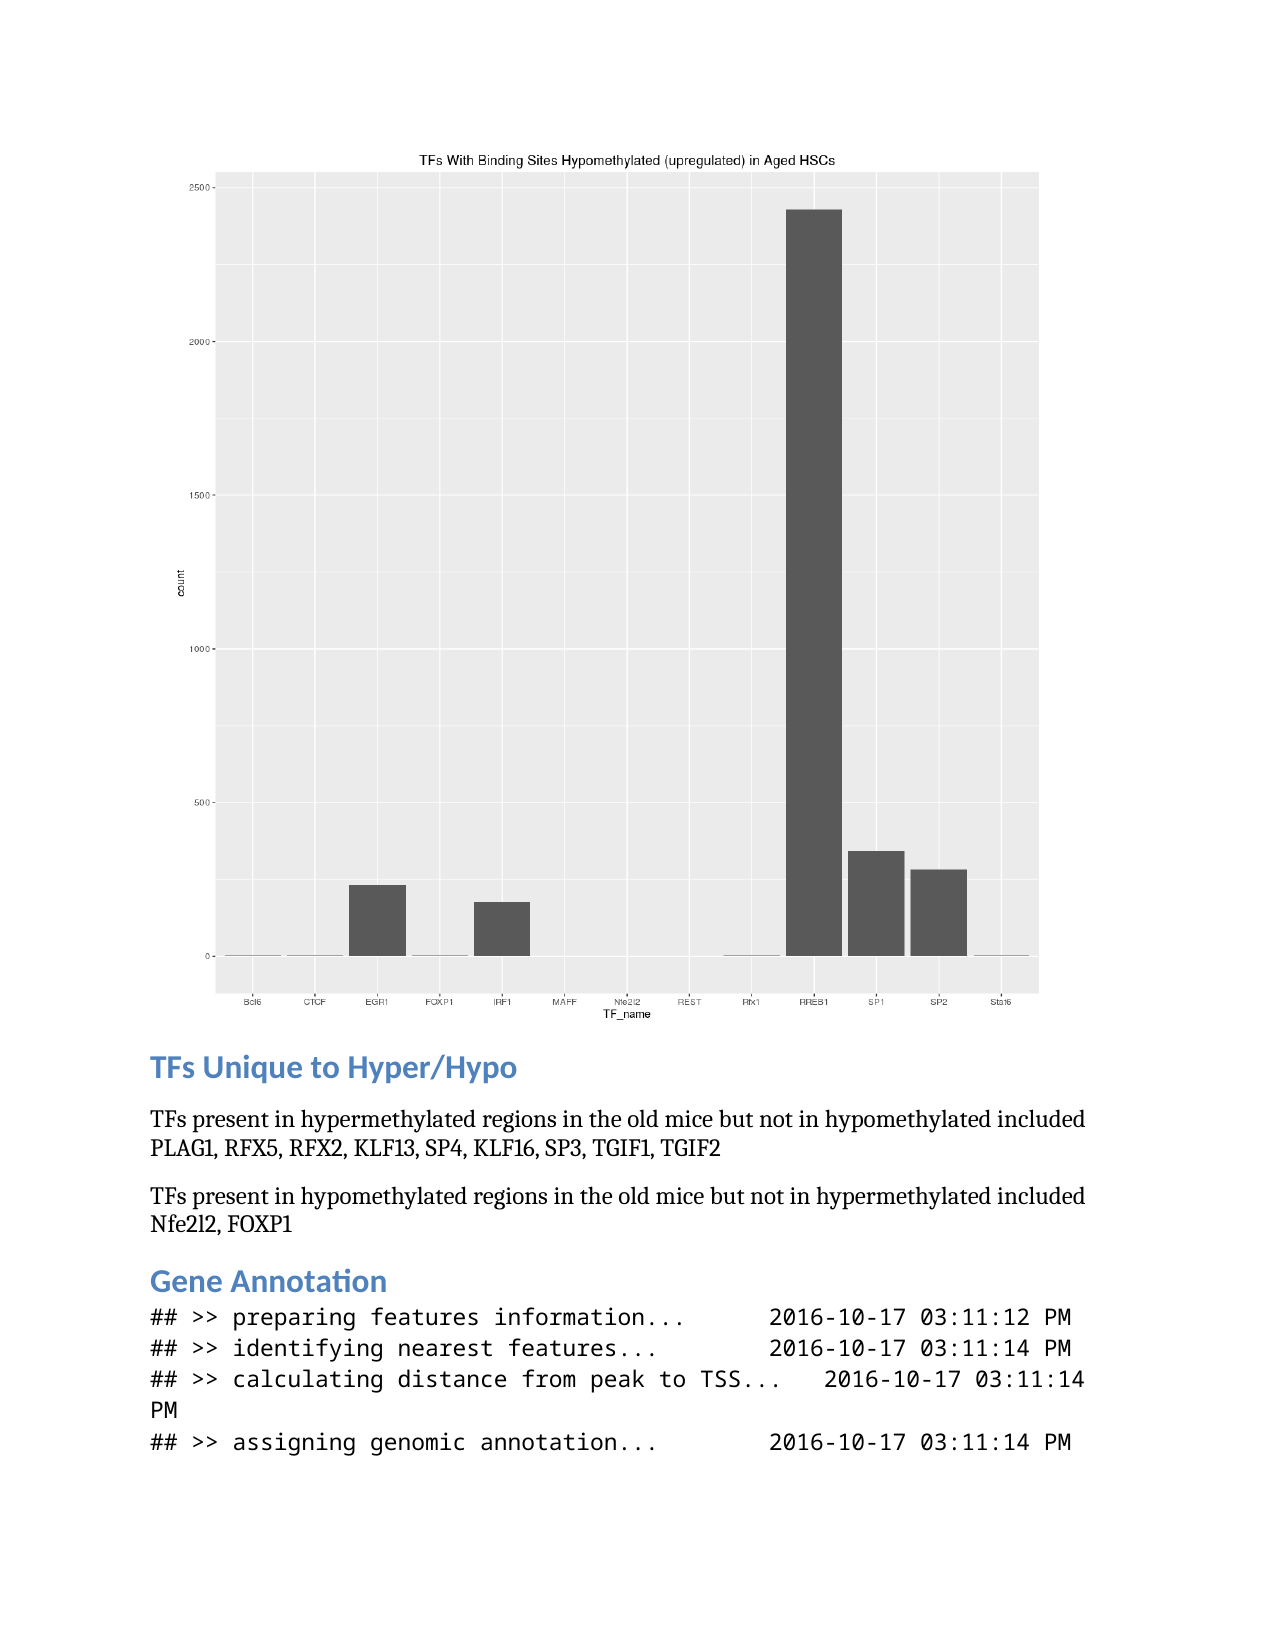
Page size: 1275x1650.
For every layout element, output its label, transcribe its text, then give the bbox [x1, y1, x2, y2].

text TFs present in hypomethylated regions in the old mice but not in hypermethylated included Nfe2l2, FOXP1 [150, 1182, 1125, 1239]
subtitle Gene Annotation [150, 1260, 1125, 1301]
subtitle TFs Unique to Hyper/Hypo [150, 1046, 1125, 1087]
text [150, 1301, 1125, 1457]
text TFs present in hypermethylated regions in the old mice but not in hypomethylated included PLAG1, RFX5, RFX2, KLF13, SP4, KLF16, SP3, TGIF1, TGIF2 [150, 1105, 1125, 1163]
picture [168, 150, 1044, 1025]
